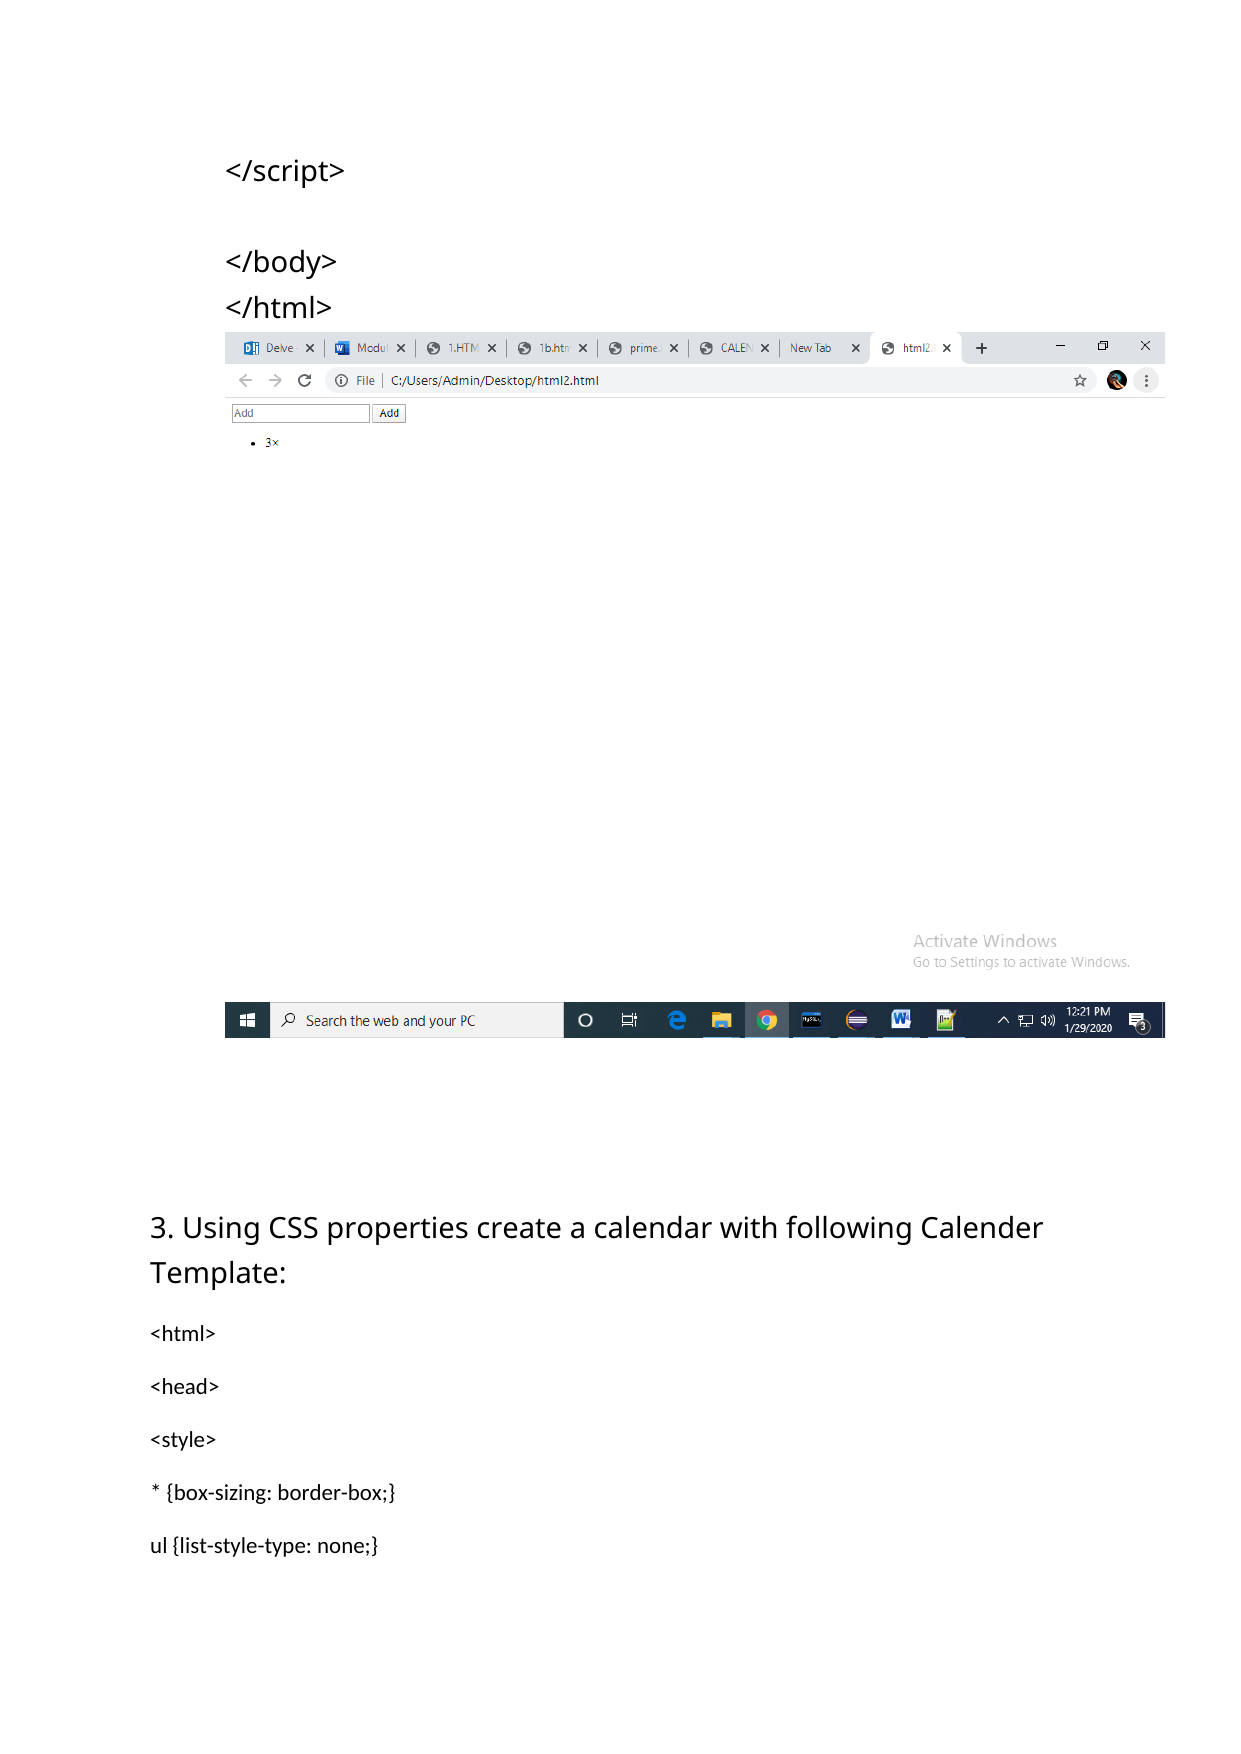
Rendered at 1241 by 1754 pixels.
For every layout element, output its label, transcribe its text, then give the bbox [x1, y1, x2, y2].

picture [225, 332, 1166, 1038]
text <style> [150, 1425, 1090, 1453]
text * {box-sizing: border-box;} [150, 1478, 1090, 1506]
list </body> [225, 241, 1090, 281]
text <head> [150, 1372, 1090, 1400]
text ul {list-style-type: none;} [150, 1531, 1090, 1559]
text 3. Using CSS properties create a calendar with following Calender Template: [150, 1207, 1090, 1292]
list </html> [225, 287, 1090, 327]
list </script> [225, 150, 1090, 190]
text <html> [150, 1319, 1090, 1347]
